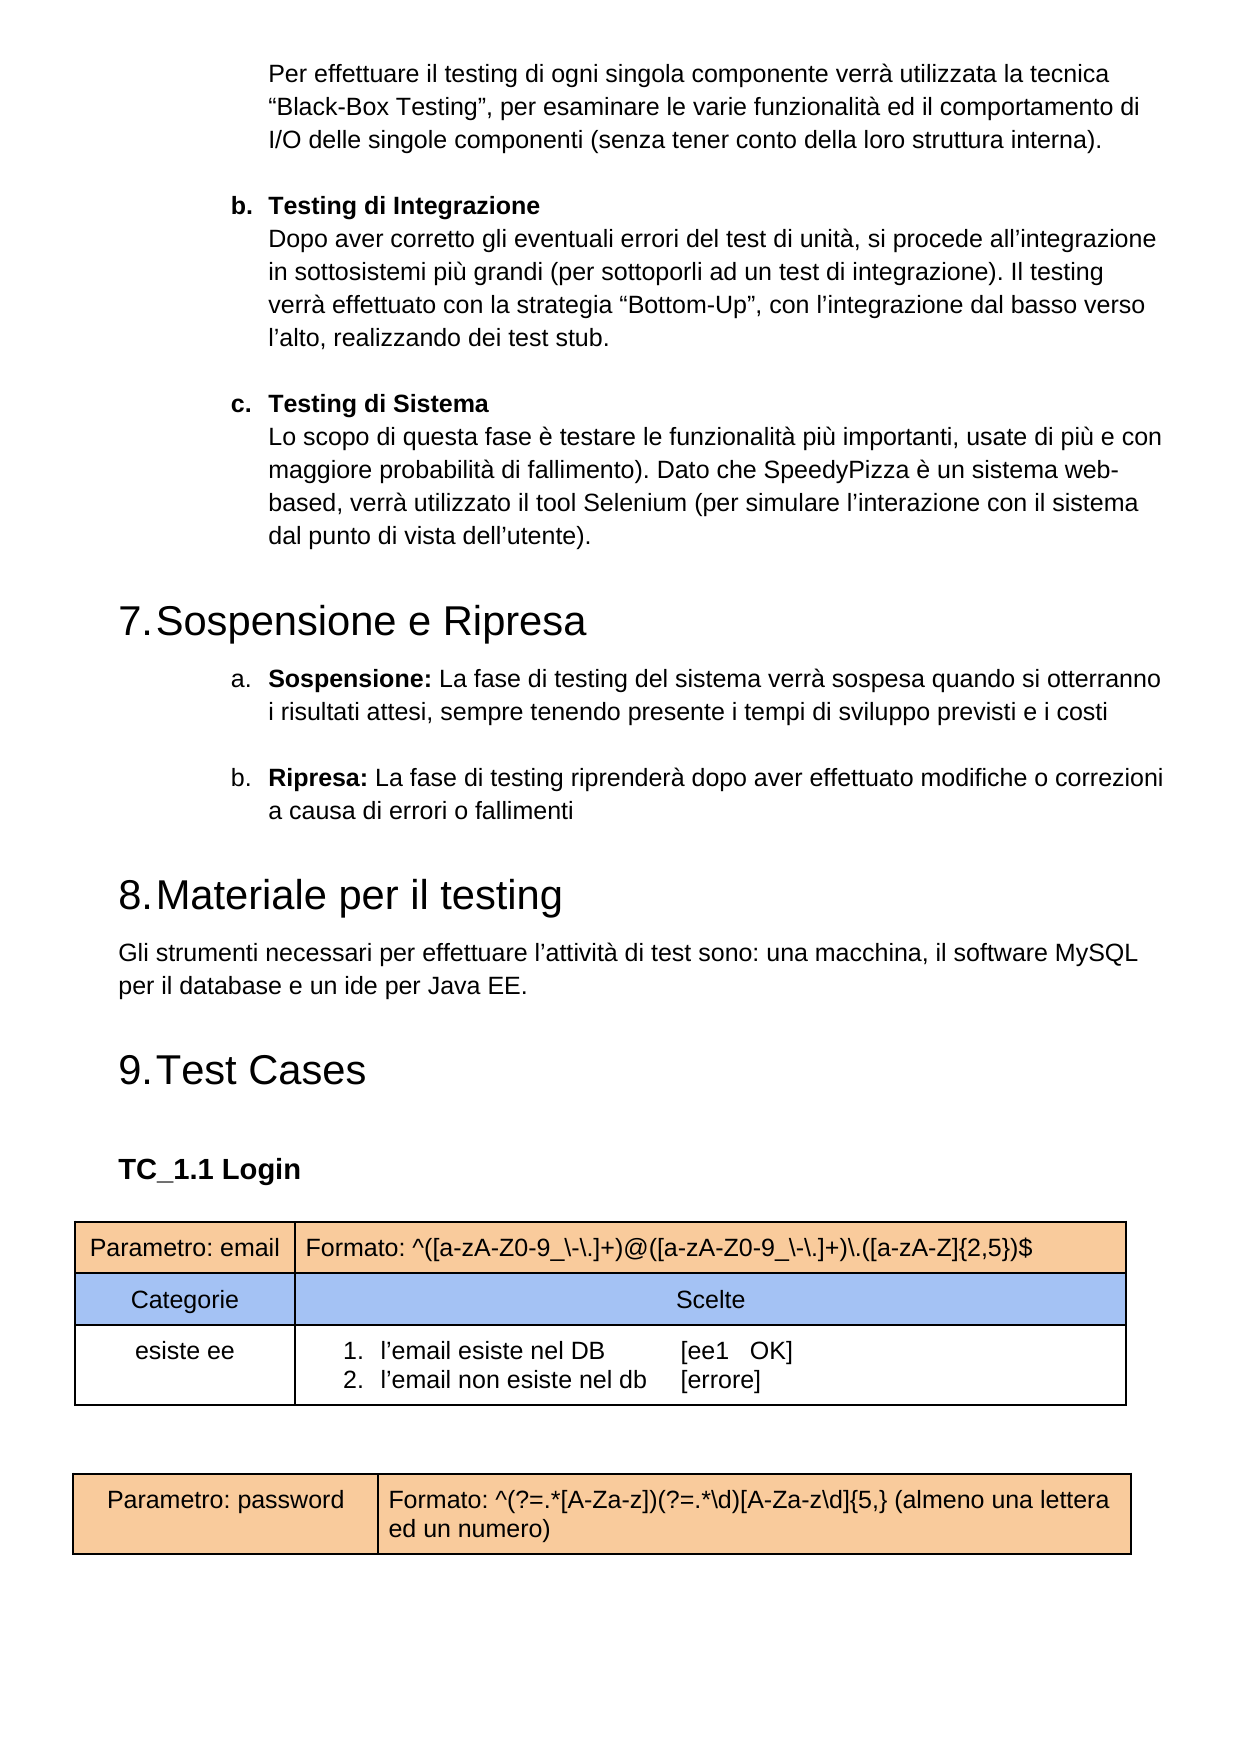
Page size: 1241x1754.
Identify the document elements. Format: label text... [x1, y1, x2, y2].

text Per effettuare il testing di ogni singola componente verrà utilizzata la tecnica “Black-Box Testing”, per esaminare le varie funzionalità ed il comportamento di I/O delle singole componenti (senza tener conto della loro struttura interna). [268, 59, 1166, 154]
list Testing di Integrazione [231, 191, 1166, 220]
table_header Parametro: password [74, 1475, 377, 1553]
text TC_1.1 Login [118, 1152, 1166, 1185]
subtitle Materiale per il testing [118, 870, 1166, 918]
table_cell esiste ee [76, 1326, 294, 1404]
table_cell Categorie [76, 1274, 294, 1324]
table_header Parametro: email [76, 1223, 294, 1272]
subtitle Sospensione e Ripresa [118, 596, 1166, 644]
table_header Formato: ^(?=.*[A-Za-z])(?=.*\d)[A-Za-z\d]{5,} (almeno una lettera ed un numero) [379, 1475, 1130, 1553]
text Gli strumenti necessari per effettuare l’attività di test sono: una macchina, il software MySQL per il database e un ide per Java EE. [118, 938, 1166, 1000]
list Ripresa: La fase di testing riprenderà dopo aver effettuato modifiche o correzioni a causa di errori o fallimenti [231, 763, 1166, 824]
list Sospensione: La fase di testing del sistema verrà sospesa quando si otterranno i risultati attesi, sempre tenendo presente i tempi di sviluppo previsti e i costi [231, 663, 1166, 725]
list Testing di Sistema [231, 389, 1166, 418]
subtitle Test Cases [118, 1046, 1166, 1093]
text Dopo aver corretto gli eventuali errori del test di unità, si procede all’integrazione in sottosistemi più grandi (per sottoporli ad un test di integrazione). Il testing verrà effettuato con la strategia “Bottom-Up”, con l’integrazione dal basso verso l’alto, realizzando dei test stub. [268, 224, 1166, 352]
table_cell Scelte [296, 1274, 1125, 1324]
table_header Formato: ^([a-zA-Z0-9_\-\.]+)@([a-zA-Z0-9_\-\.]+)\.([a-zA-Z]{2,5})$ [296, 1223, 1125, 1272]
table_cell l’email esiste nel DB [ee1 OK] l’email non esiste nel db [errore] [296, 1326, 1125, 1404]
text Lo scopo di questa fase è testare le funzionalità più importanti, usate di più e con maggiore probabilità di fallimento). Dato che SpeedyPizza è un sistema web-based, verrà utilizzato il tool Selenium (per simulare l’interazione con il sistema dal punto di vista dell’utente). [268, 422, 1166, 550]
